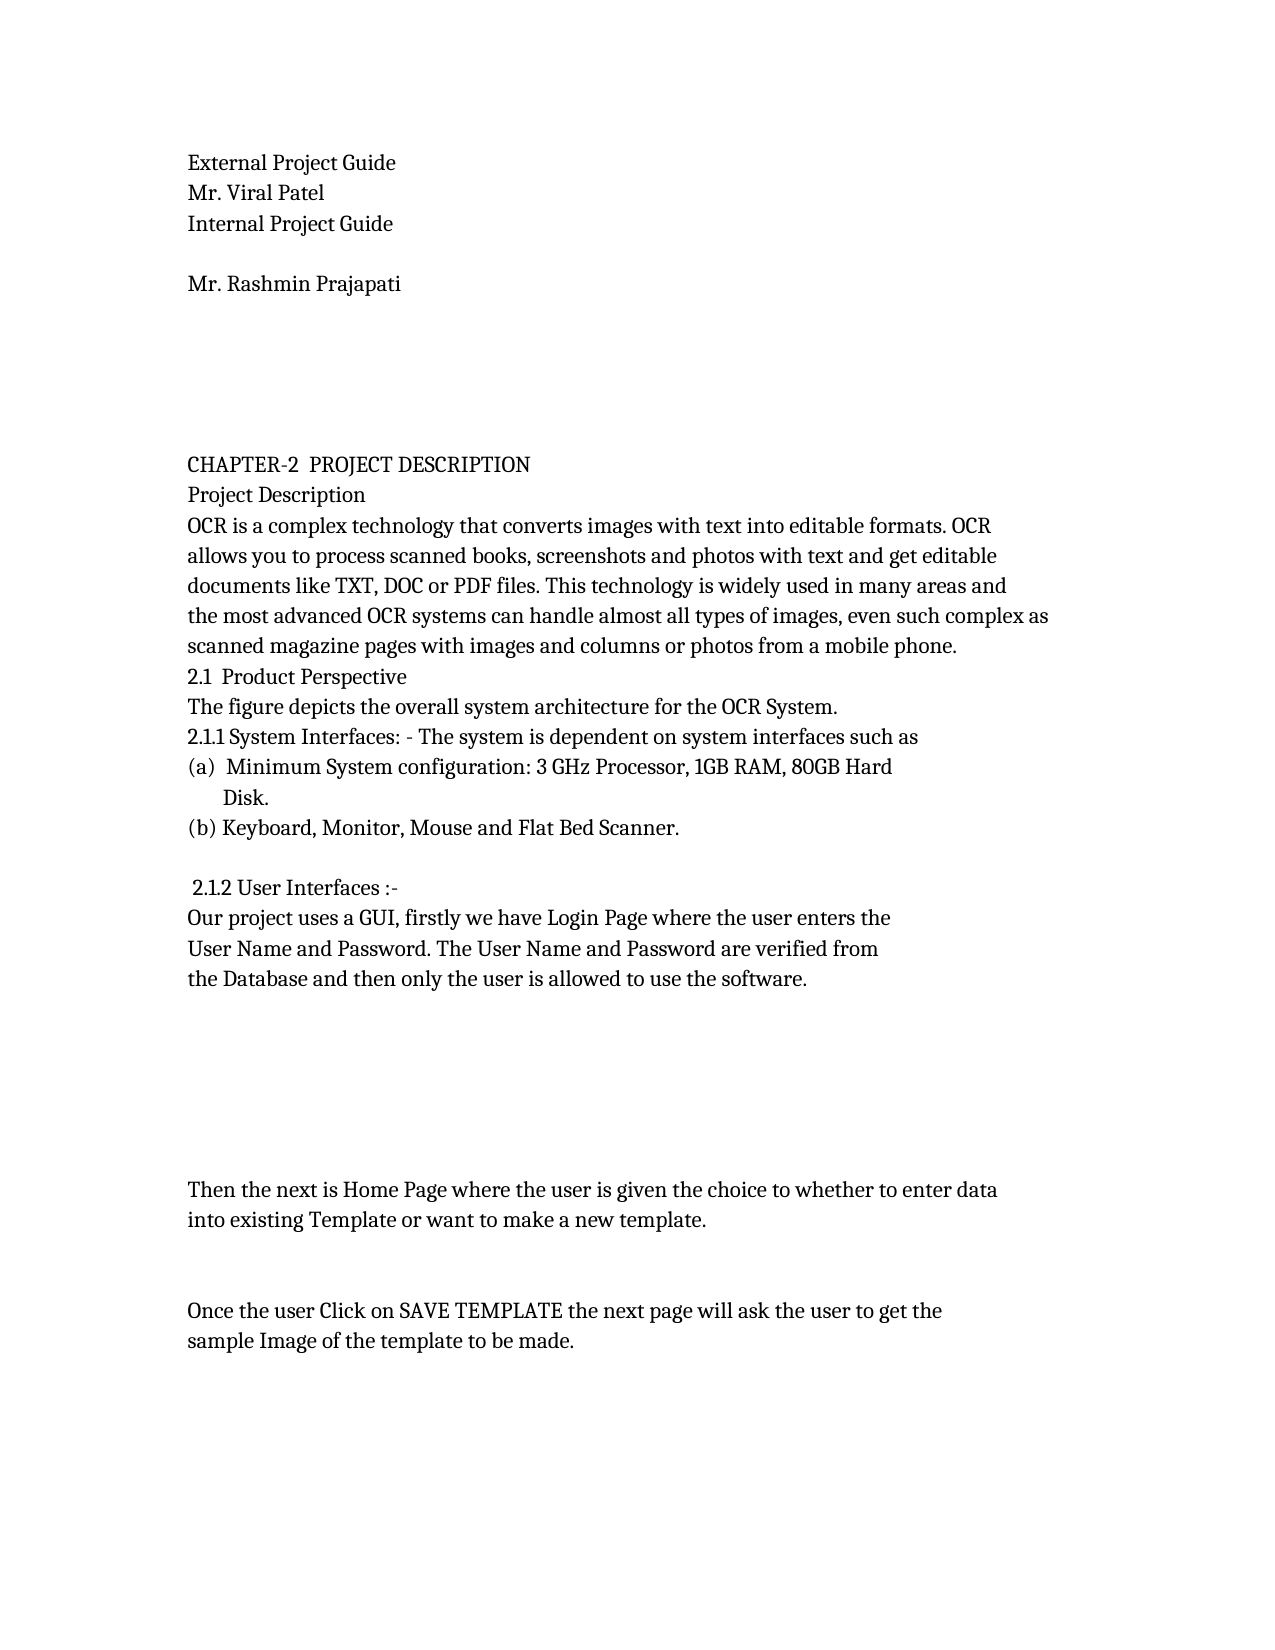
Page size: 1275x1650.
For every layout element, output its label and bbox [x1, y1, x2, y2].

text [187, 150, 1087, 1475]
